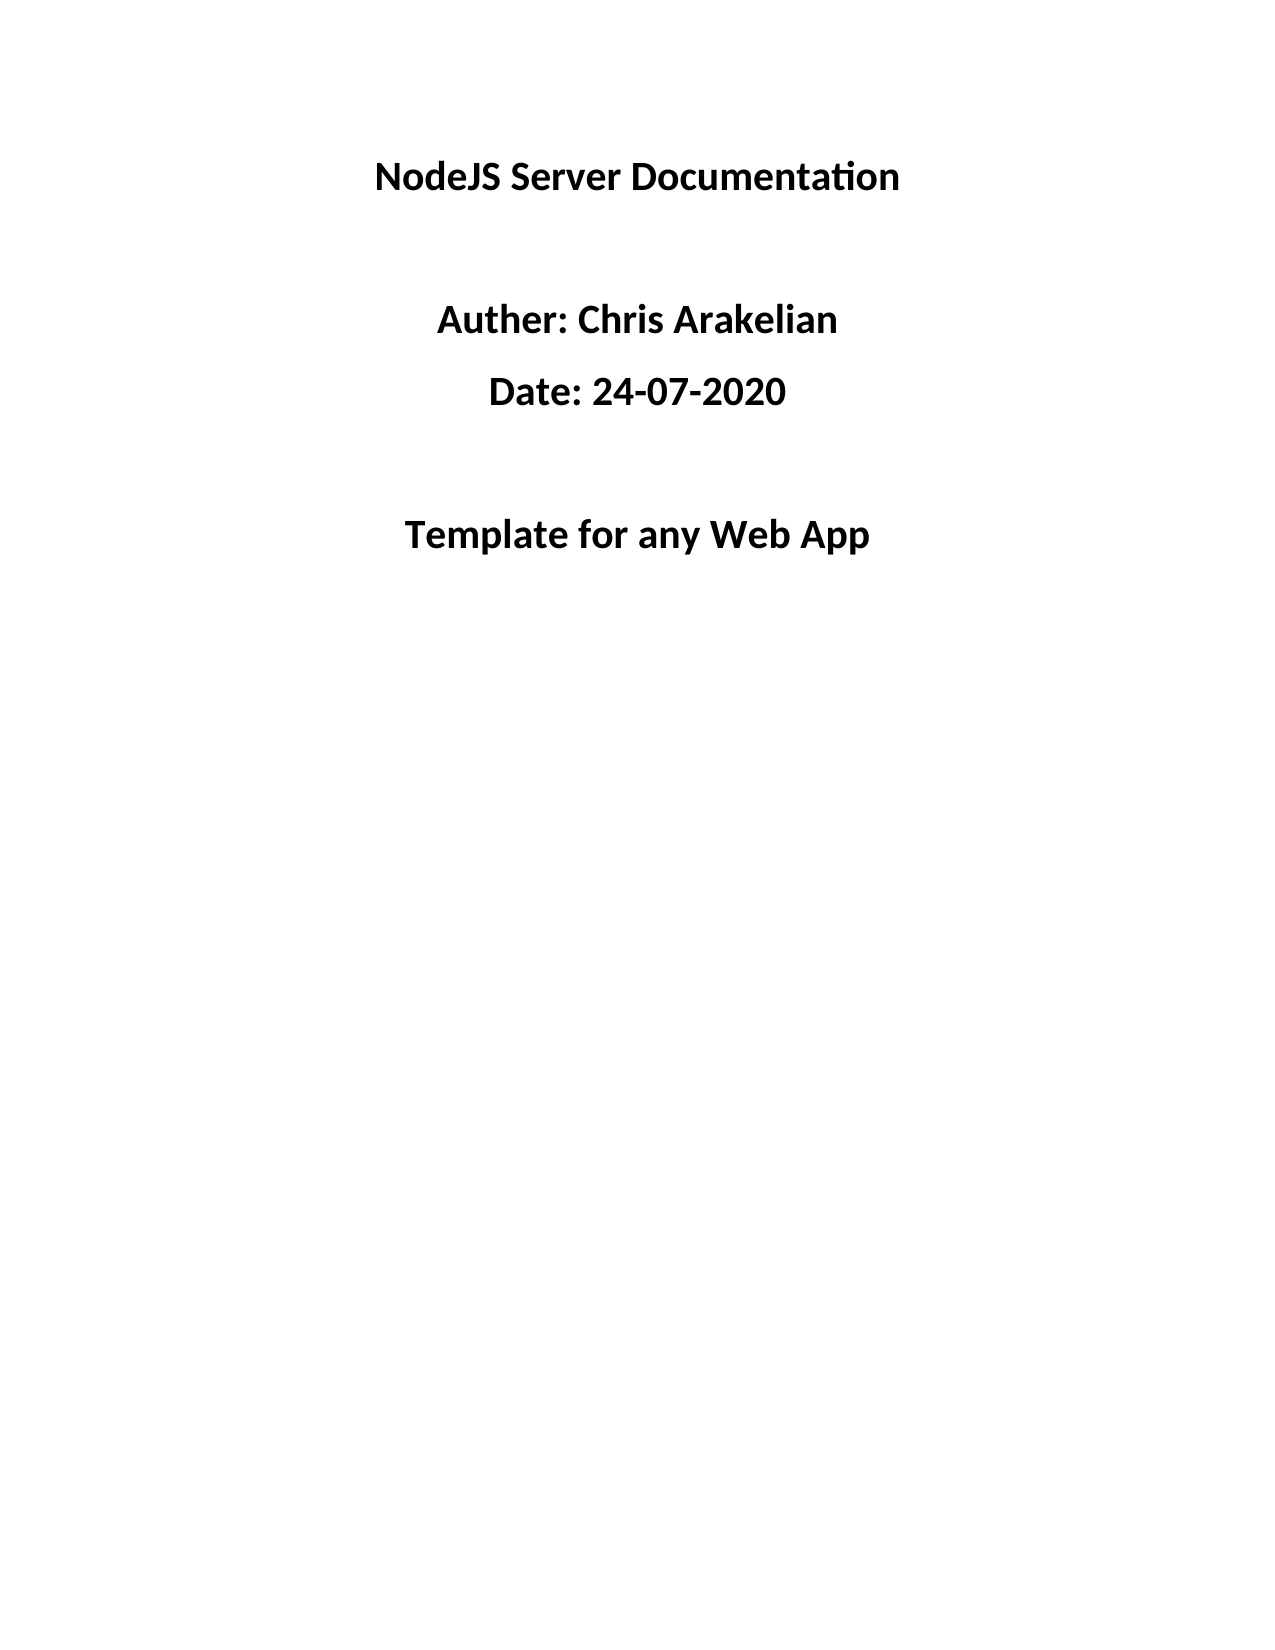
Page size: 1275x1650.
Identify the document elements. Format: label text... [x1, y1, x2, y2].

text Date: 24-07-2020 [150, 365, 1125, 416]
text Template for any Web App [150, 508, 1125, 559]
text Auther: Chris Arakelian [150, 293, 1125, 344]
text NodeJS Server Documentation [150, 150, 1125, 201]
